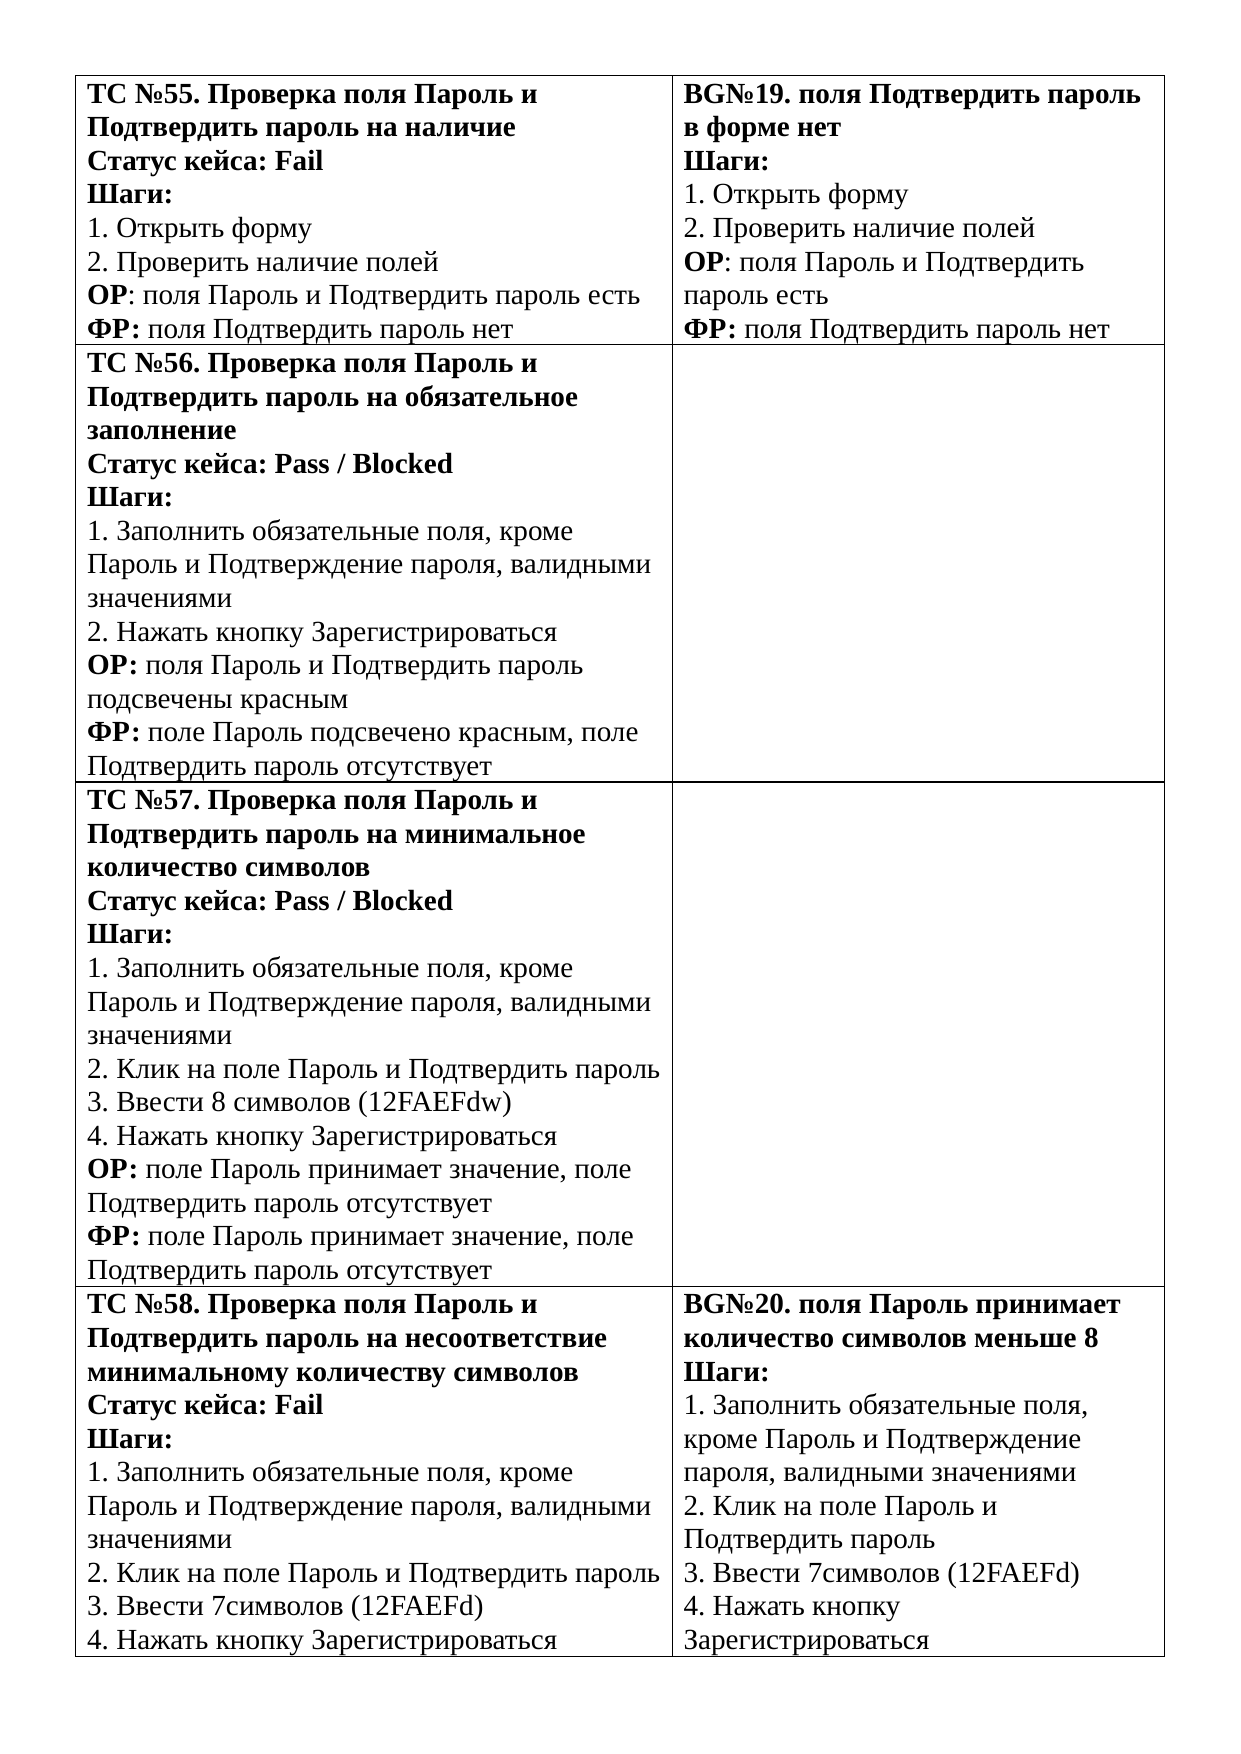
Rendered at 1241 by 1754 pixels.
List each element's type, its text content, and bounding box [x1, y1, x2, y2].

table_cell TC №57. Проверка поля Пароль и Подтвердить пароль на минимальное количество символов Статус кейса: Pass / Blocked Шаги: 1. Заполнить обязательные поля, кроме Пароль и Подтверждение пароля, валидными значениями 2. Клик на поле Пароль и Подтвердить пароль 3. Ввести 8 символов (12FAEFdw) 4. Нажать кнопку Зарегистрироваться ОР: поле Пароль принимает значение, поле Подтвердить пароль отсутствует ФР: поле Пароль принимает значение, поле Подтвердить пароль отсутствует [76, 783, 672, 1286]
table_cell [673, 783, 1164, 1286]
table_cell [673, 345, 1164, 781]
table_cell TC №56. Проверка поля Пароль и Подтвердить пароль на обязательное заполнение Статус кейса: Pass / Blocked Шаги: 1. Заполнить обязательные поля, кроме Пароль и Подтверждение пароля, валидными значениями 2. Нажать кнопку Зарегистрироваться ОР: поля Пароль и Подтвердить пароль подсвечены красным ФР: поле Пароль подсвечено красным, поле Подтвердить пароль отсутствует [76, 345, 672, 781]
table_cell BG№19. поля Подтвердить пароль в форме нет Шаги: 1. Открыть форму 2. Проверить наличие полей ОР: поля Пароль и Подтвердить пароль есть ФР: поля Подтвердить пароль нет [673, 76, 1164, 344]
table_cell TC №55. Проверка поля Пароль и Подтвердить пароль на наличие Статус кейса: Fail Шаги: 1. Открыть форму 2. Проверить наличие полей ОР: поля Пароль и Подтвердить пароль есть ФР: поля Подтвердить пароль нет [76, 76, 672, 344]
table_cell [673, 1287, 1164, 1656]
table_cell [76, 1287, 672, 1656]
